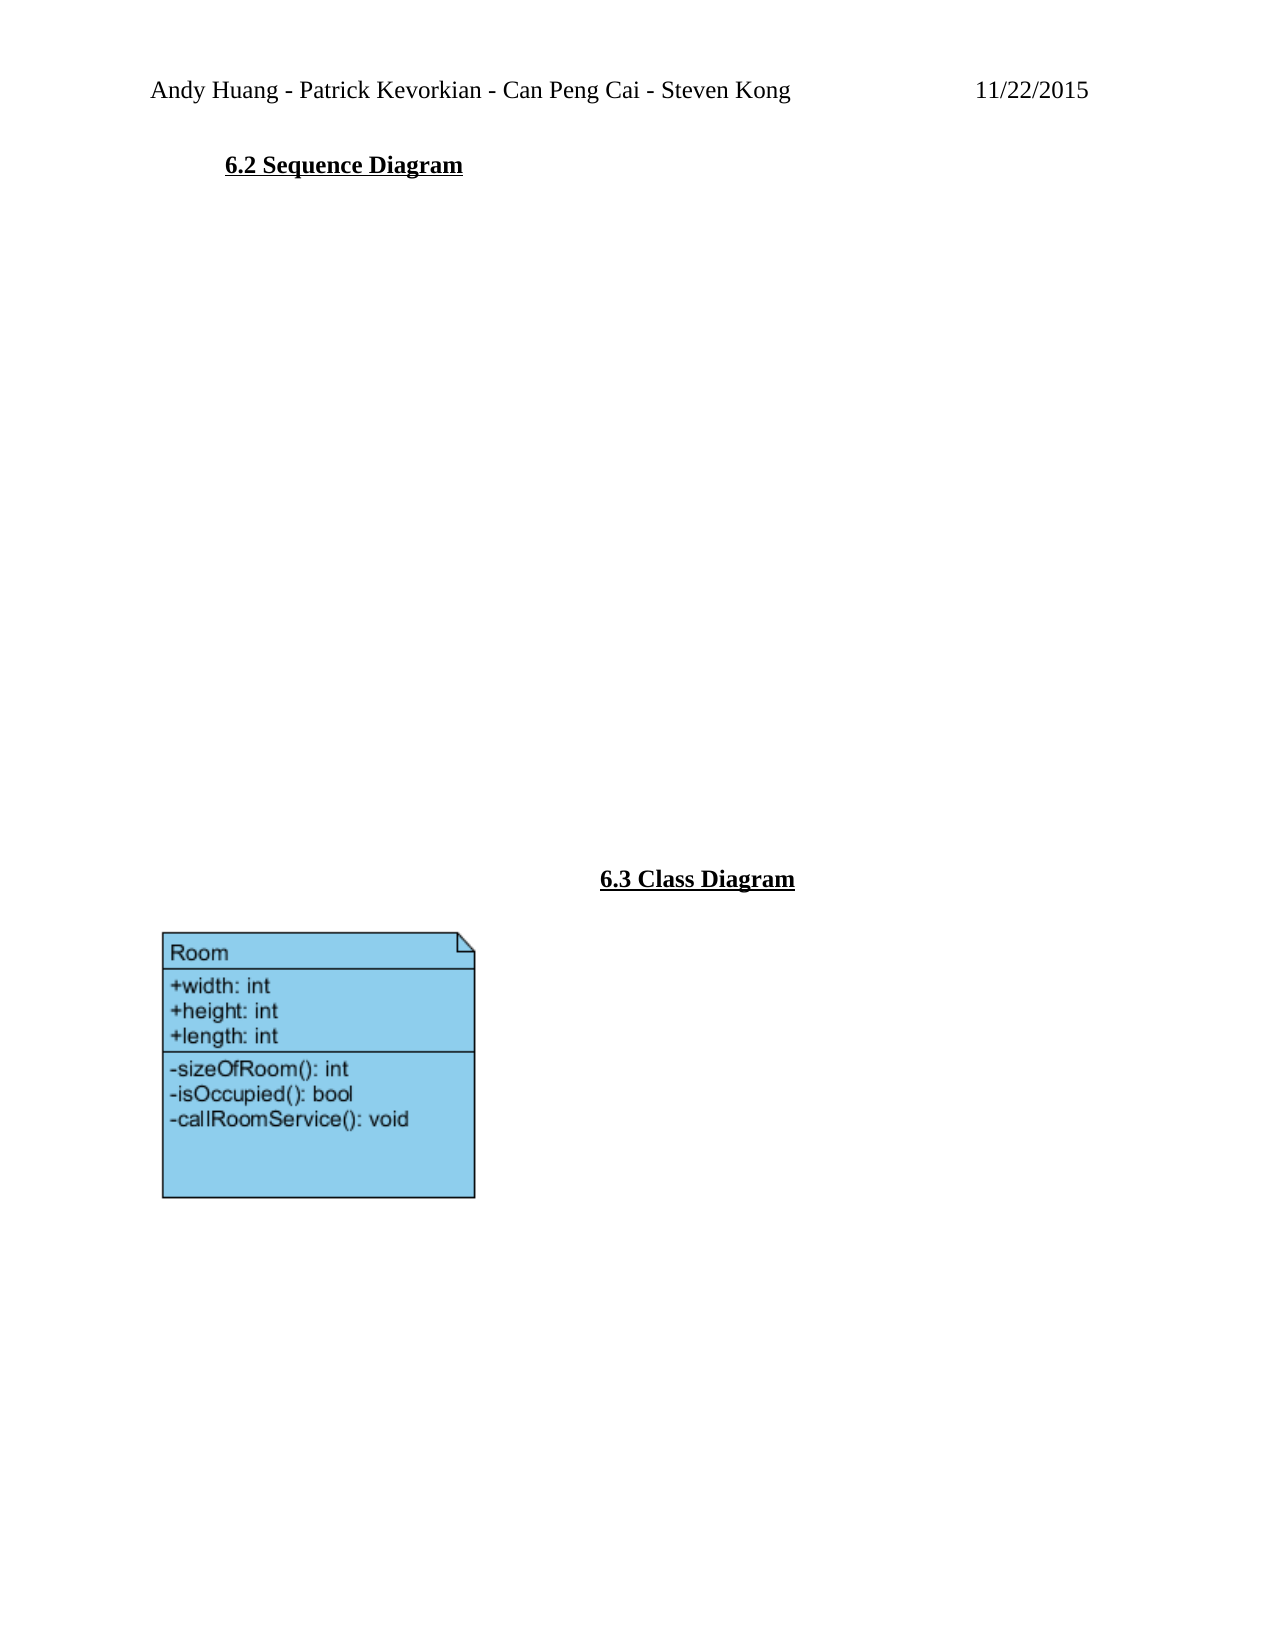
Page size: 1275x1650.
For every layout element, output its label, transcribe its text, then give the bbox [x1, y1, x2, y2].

text 6.3 Class Diagram [150, 864, 1125, 893]
picture [131, 901, 507, 1230]
text 6.2 Sequence Diagram [150, 150, 1125, 179]
